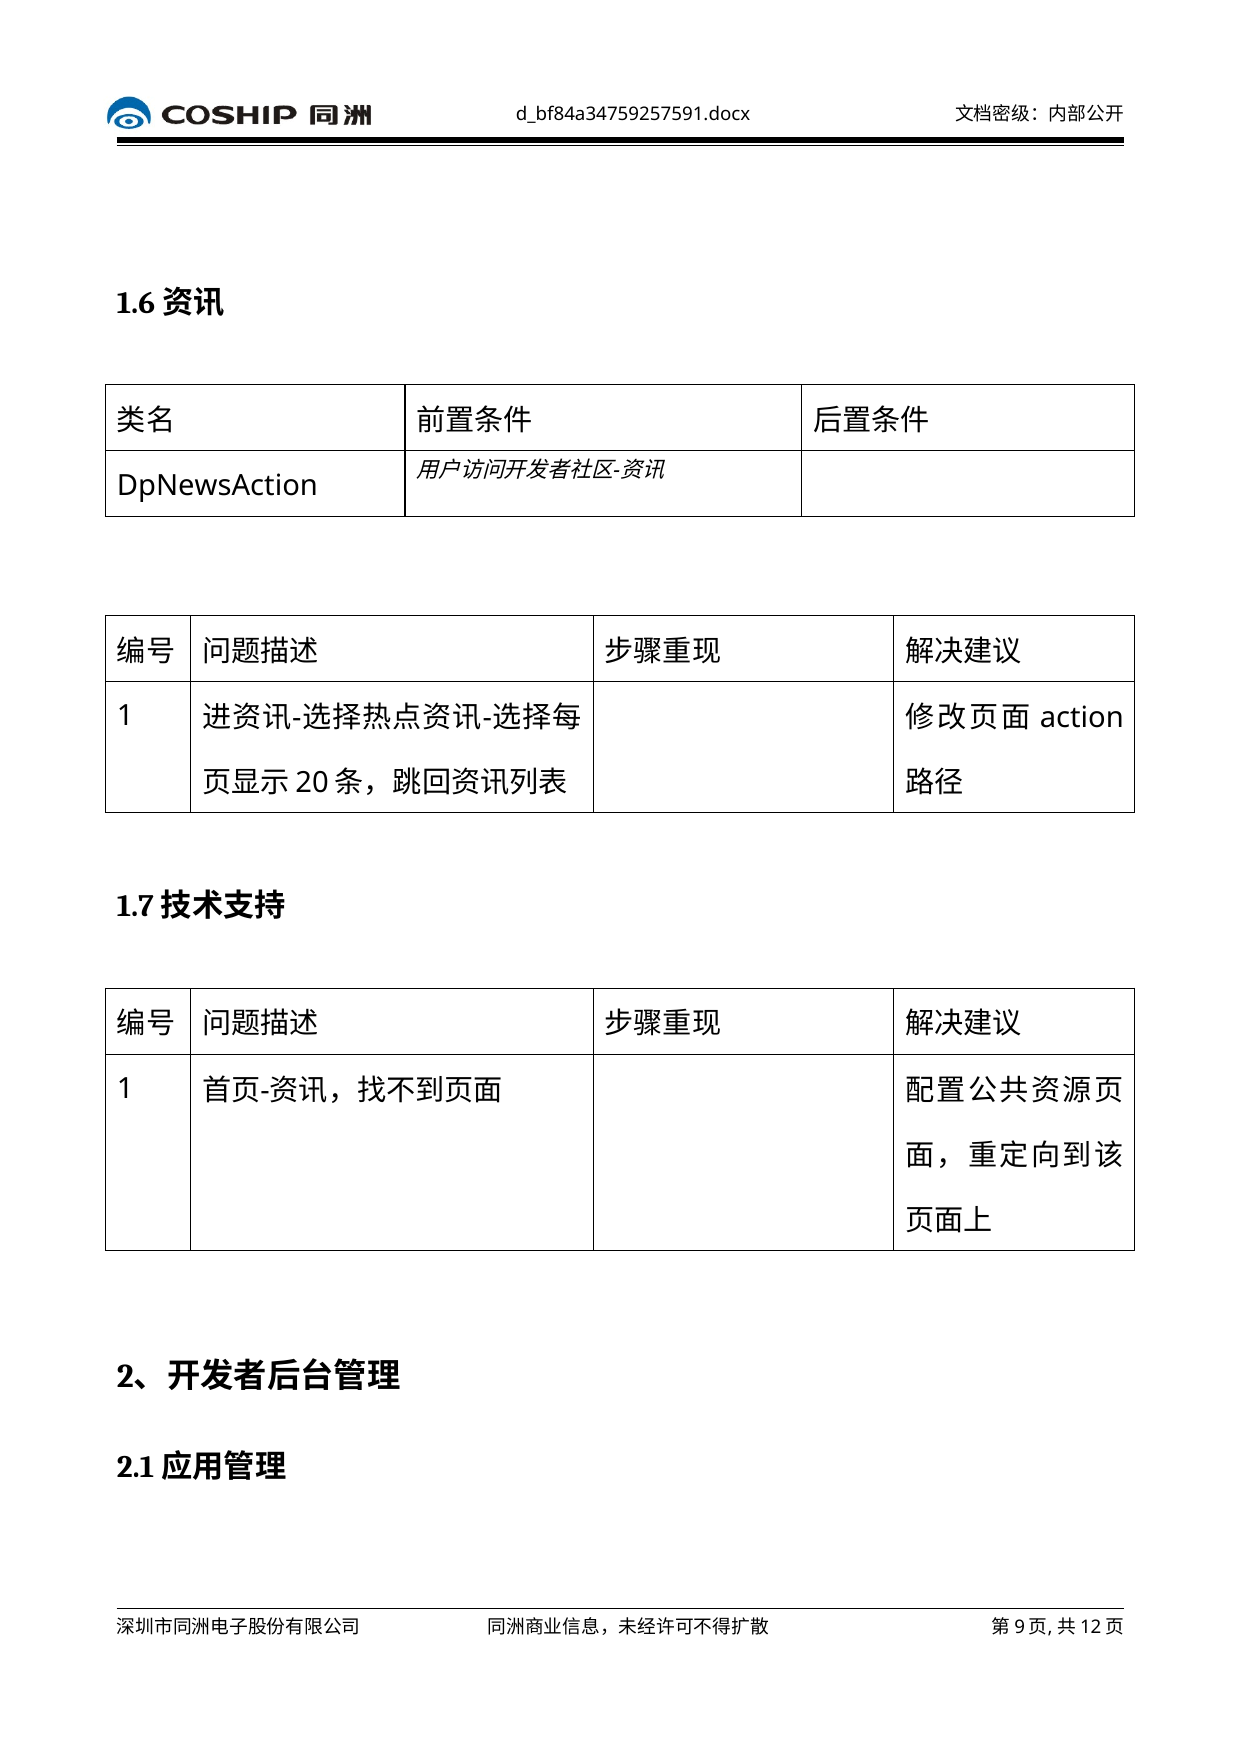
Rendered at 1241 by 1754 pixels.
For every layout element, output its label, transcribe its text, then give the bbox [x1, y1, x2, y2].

table_header 问题描述 [191, 989, 593, 1054]
table_cell [594, 682, 893, 812]
table_cell 1 [106, 682, 190, 812]
table_header 步骤重现 [594, 989, 893, 1054]
table_cell 进资讯-选择热点资讯-选择每页显示20条，跳回资讯列表 [191, 682, 593, 812]
table_header 编号 [106, 989, 190, 1054]
table_header 步骤重现 [594, 616, 893, 681]
table_header 前置条件 [406, 385, 801, 450]
table_header 后置条件 [802, 385, 1134, 450]
table_cell [802, 451, 1134, 516]
table_cell 用户访问开发者社区-资讯 [406, 451, 801, 516]
table_cell 1 [106, 1055, 190, 1250]
table_header 解决建议 [894, 989, 1134, 1054]
picture [95, 88, 377, 138]
subtitle 1.7 技术支持 [117, 870, 1123, 935]
subtitle 2.1 应用管理 [117, 1431, 1123, 1496]
table_cell 首页-资讯，找不到页面 [191, 1055, 593, 1250]
table_cell DpNewsAction [106, 451, 404, 516]
table_header 解决建议 [894, 616, 1134, 681]
table_cell 配置公共资源页面，重定向到该页面上 [894, 1055, 1134, 1250]
table_cell [594, 1055, 893, 1250]
table_header 问题描述 [191, 616, 593, 681]
table_header 类名 [106, 385, 404, 450]
title 2、开发者后台管理 [117, 1341, 1123, 1406]
subtitle 1.6 资讯 [117, 267, 1123, 332]
table_cell 修改页面action路径 [894, 682, 1134, 812]
table_header 编号 [106, 616, 190, 681]
